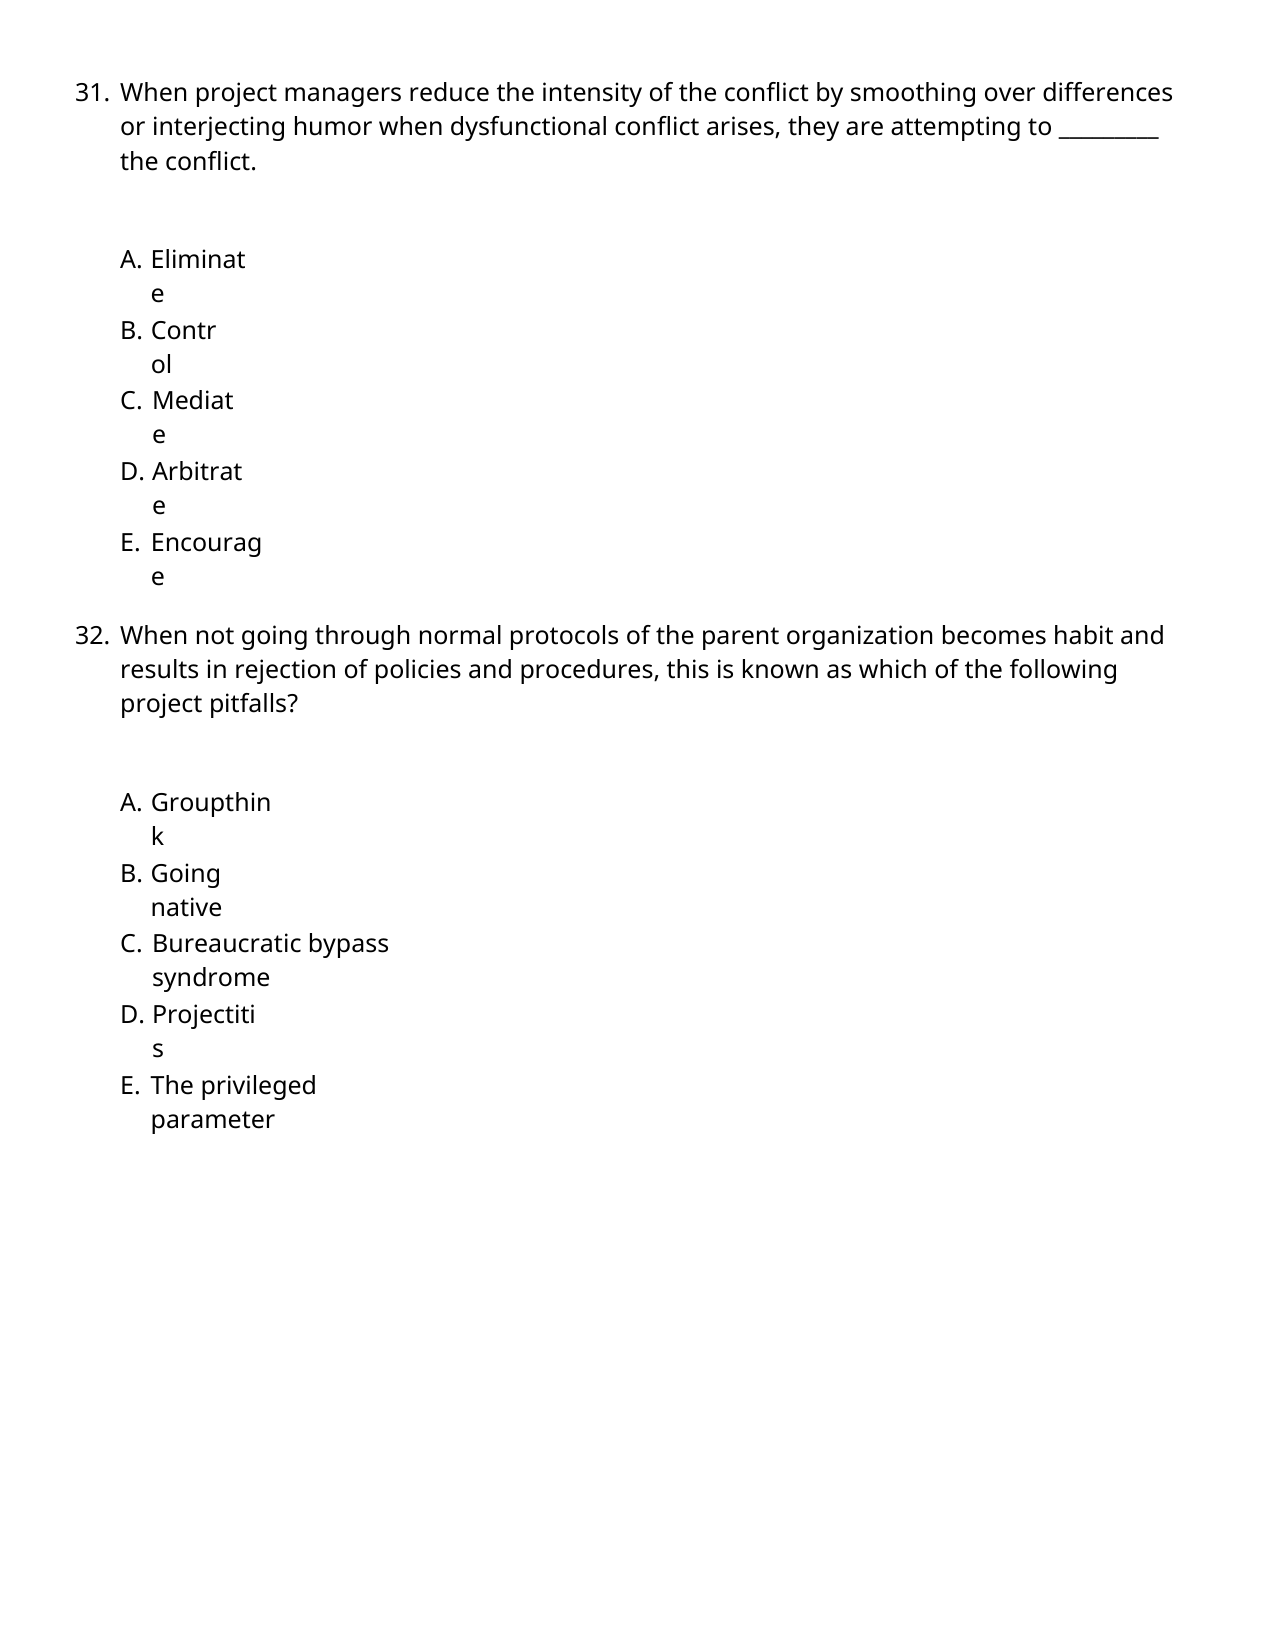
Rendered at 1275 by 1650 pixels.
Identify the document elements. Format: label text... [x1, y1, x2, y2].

table_header When project managers reduce the intensity of the conflict by smoothing over differences or interjecting humor when dysfunctional conflict arises, they are attempting to _________ the conflict. [120, 75, 1200, 592]
table_header 31. [75, 75, 120, 592]
table_header 32. [75, 618, 120, 1136]
table_header When not going through normal protocols of the parent organization becomes habit and results in rejection of policies and procedures, this is known as which of the following project pitfalls? [120, 618, 1200, 1136]
